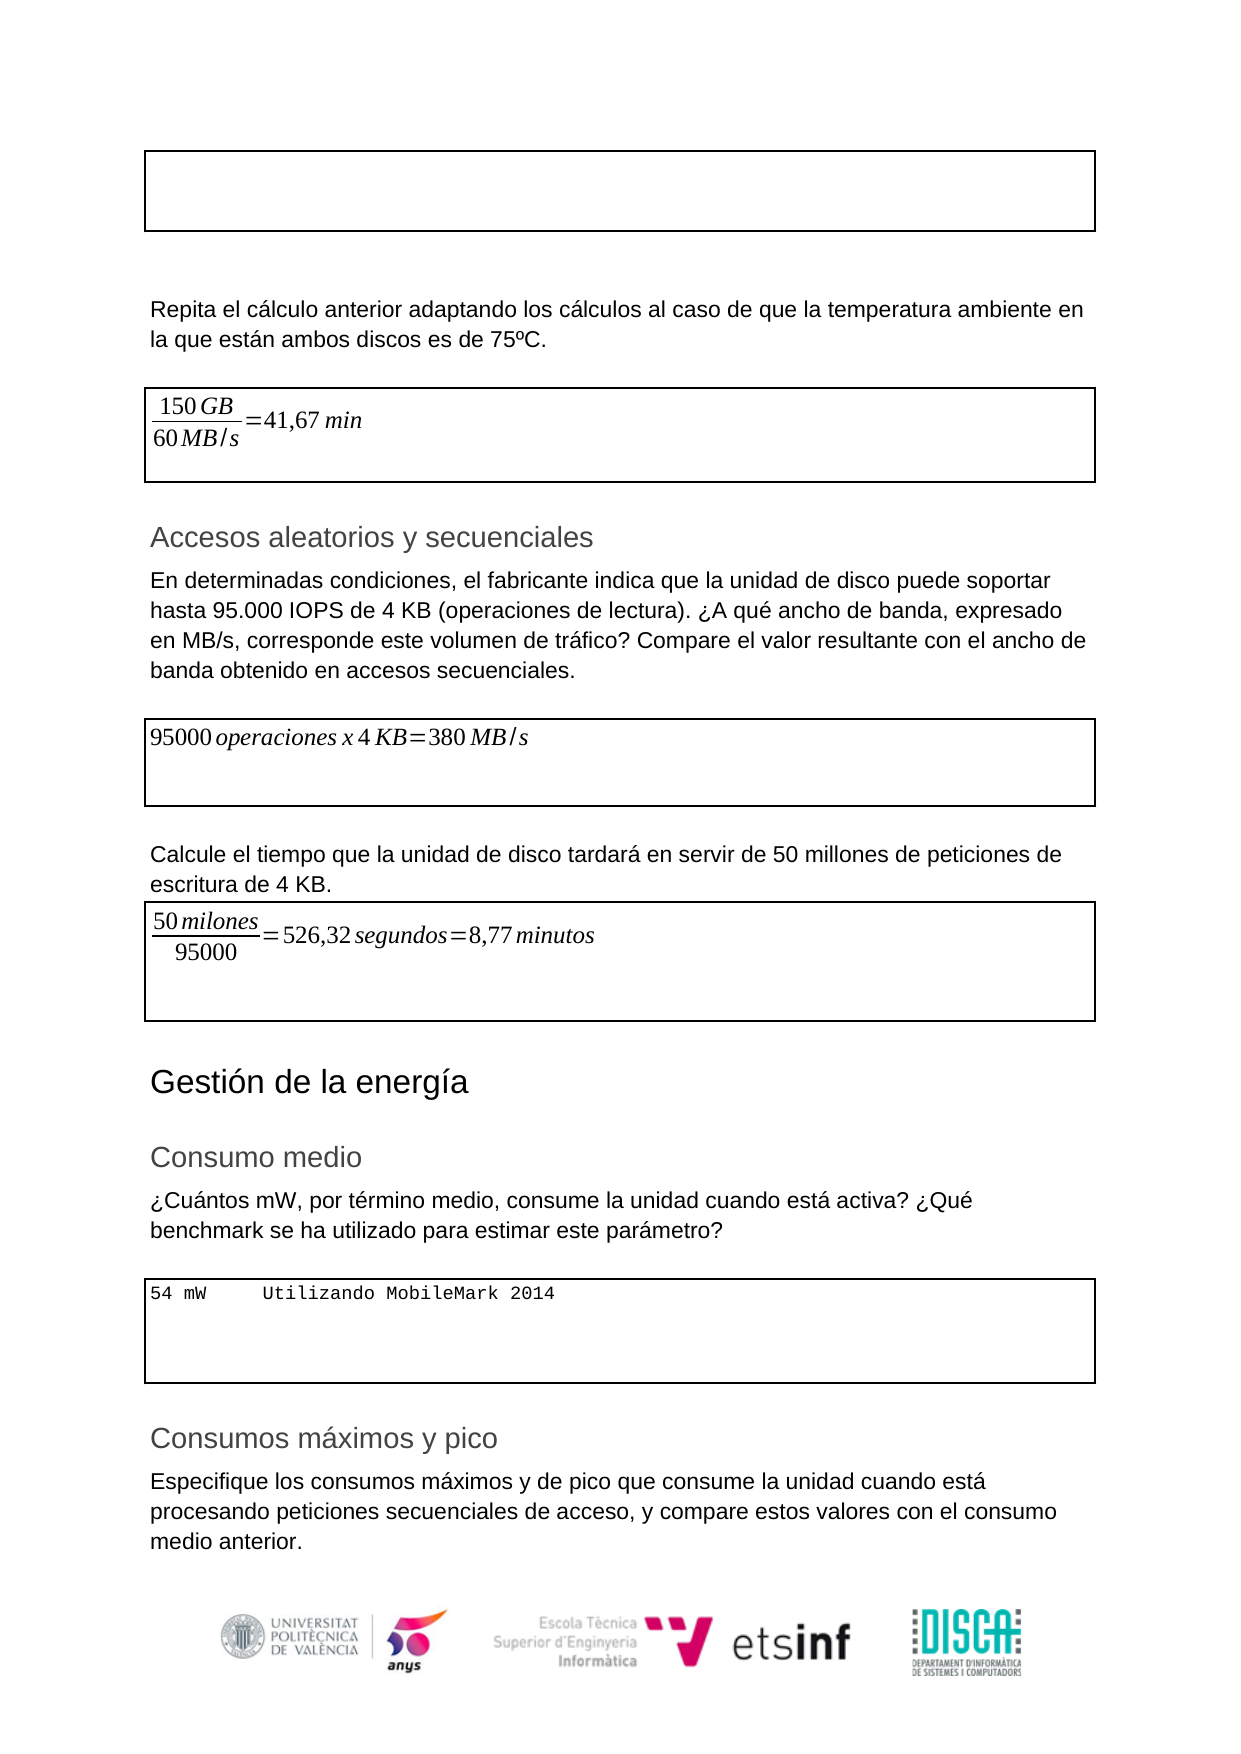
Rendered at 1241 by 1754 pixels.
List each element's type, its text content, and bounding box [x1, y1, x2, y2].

picture [487, 1611, 856, 1676]
subtitle Consumos máximos y pico [150, 1421, 1090, 1454]
subtitle Consumo medio [150, 1140, 1090, 1173]
text Especifique los consumos máximos y de pico que consume la unidad cuando está procesando peticiones secuenciales de acceso, y compare estos valores con el consumo medio anterior. [150, 1468, 1090, 1554]
picture [219, 1605, 450, 1676]
text En determinadas condiciones, el fabricante indica que la unidad de disco puede soportar hasta 95.000 IOPS de 4 KB (operaciones de lectura). ¿A qué ancho de banda, expresado en MB/s, corresponde este volumen de tráfico? Compare el valor resultante con el ancho de banda obtenido en accesos secuenciales. [150, 567, 1090, 683]
text Repita el cálculo anterior adaptando los cálculos al caso de que la temperatura ambiente en la que están ambos discos es de 75ºC. [150, 296, 1090, 353]
text Calcule el tiempo que la unidad de disco tardará en servir de 50 millones de peticiones de escritura de 4 KB. [150, 841, 1090, 897]
text ¿Cuántos mW, por término medio, consume la unidad cuando está activa? ¿Qué benchmark se ha utilizado para estimar este parámetro? [150, 1187, 1090, 1243]
subtitle Accesos aleatorios y secuenciales [150, 520, 1090, 553]
text 54 mW Utilizando MobileMark 2014 [146, 1280, 1094, 1305]
subtitle Gestión de la energía [150, 1062, 1090, 1101]
picture [912, 1609, 1022, 1676]
